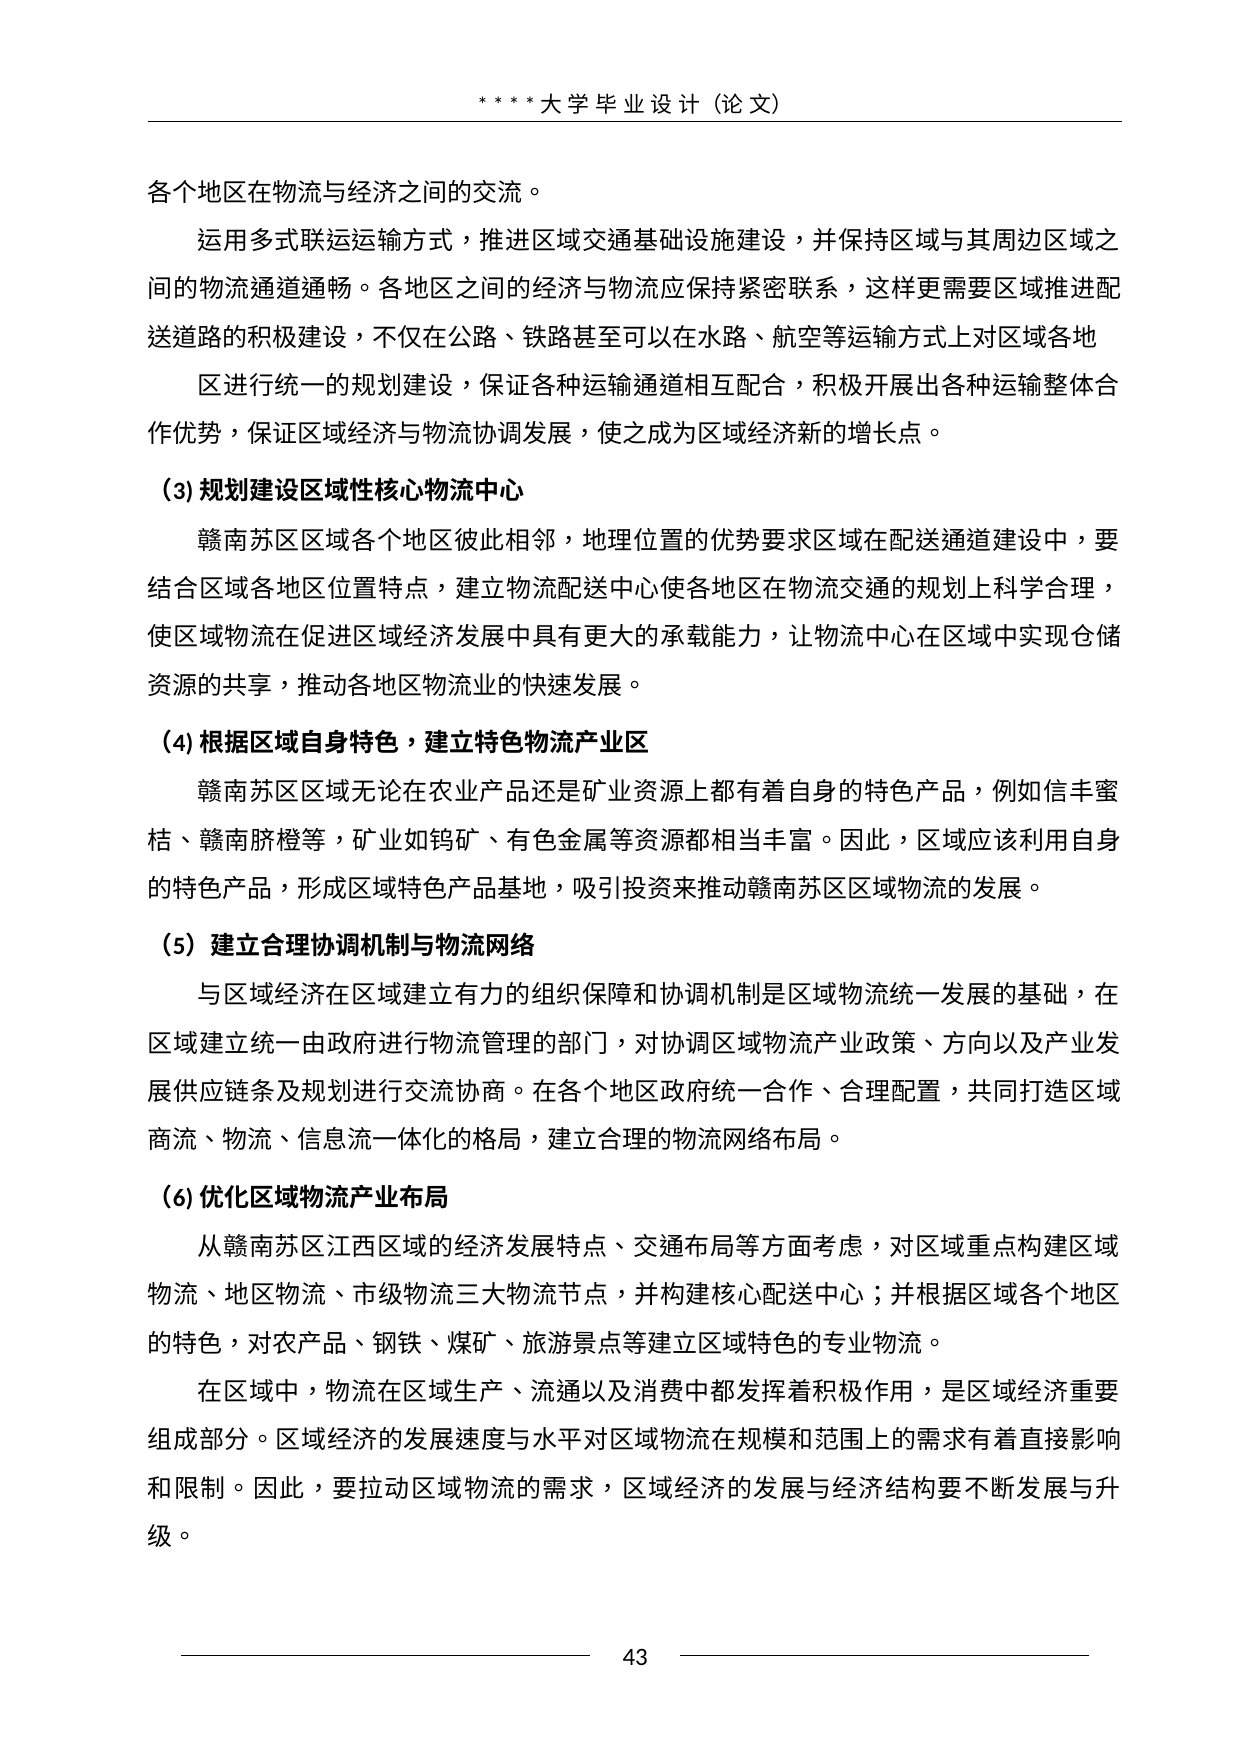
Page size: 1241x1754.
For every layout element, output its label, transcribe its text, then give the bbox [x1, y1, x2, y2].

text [148, 159, 1122, 207]
subtitle （3) 规划建设区域性核心物流中心 [148, 473, 1122, 507]
subtitle （6) 优化区域物流产业布局 [148, 1179, 1122, 1213]
subtitle （5）建立合理协调机制与物流网络 [148, 928, 1122, 962]
text 在区域中，物流在区域生产、流通以及消费中都发挥着积极作用，是区域经济重要组成部分。区域经济的发展速度与水平对区域物流在规模和范围上的需求有着直接影响和限制。因此，要拉动区域物流的需求，区域经济的发展与经济结构要不断发展与升级。 [148, 1358, 1122, 1552]
text 赣南苏区区域各个地区彼此相邻，地理位置的优势要求区域在配送通道建设中，要结合区域各地区位置特点，建立物流配送中心使各地区在物流交通的规划上科学合理，使区域物流在促进区域经济发展中具有更大的承载能力，让物流中心在区域中实现仓储资源的共享，推动各地区物流业的快速发展。 [148, 507, 1122, 700]
subtitle （4) 根据区域自身特色，建立特色物流产业区 [148, 724, 1122, 759]
text 与区域经济在区域建立有力的组织保障和协调机制是区域物流统一发展的基础，在区域建立统一由政府进行物流管理的部门，对协调区域物流产业政策、方向以及产业发展供应链条及规划进行交流协商。在各个地区政府统一合作、合理配置，共同打造区域商流、物流、信息流一体化的格局，建立合理的物流网络布局。 [148, 962, 1122, 1155]
text 运用多式联运运输方式，推进区域交通基础设施建设，并保持区域与其周边区域之间的物流通道通畅。各地区之间的经济与物流应保持紧密联系，这样更需要区域推进配送道路的积极建设，不仅在公路、铁路甚至可以在水路、航空等运输方式上对区域各地 [148, 207, 1122, 352]
text 区进行统一的规划建设，保证各种运输通道相互配合，积极开展出各种运输整体合作优势，保证区域经济与物流协调发展，使之成为区域经济新的增长点。 [148, 352, 1122, 449]
text 赣南苏区区域无论在农业产品还是矿业资源上都有着自身的特色产品，例如信丰蜜桔、赣南脐橙等，矿业如钨矿、有色金属等资源都相当丰富。因此，区域应该利用自身的特色产品，形成区域特色产品基地，吸引投资来推动赣南苏区区域物流的发展。 [148, 759, 1122, 904]
text 从赣南苏区江西区域的经济发展特点、交通布局等方面考虑，对区域重点构建区域物流、地区物流、市级物流三大物流节点，并构建核心配送中心；并根据区域各个地区的特色，对农产品、钢铁、煤矿、旅游景点等建立区域特色的专业物流。 [148, 1213, 1122, 1358]
